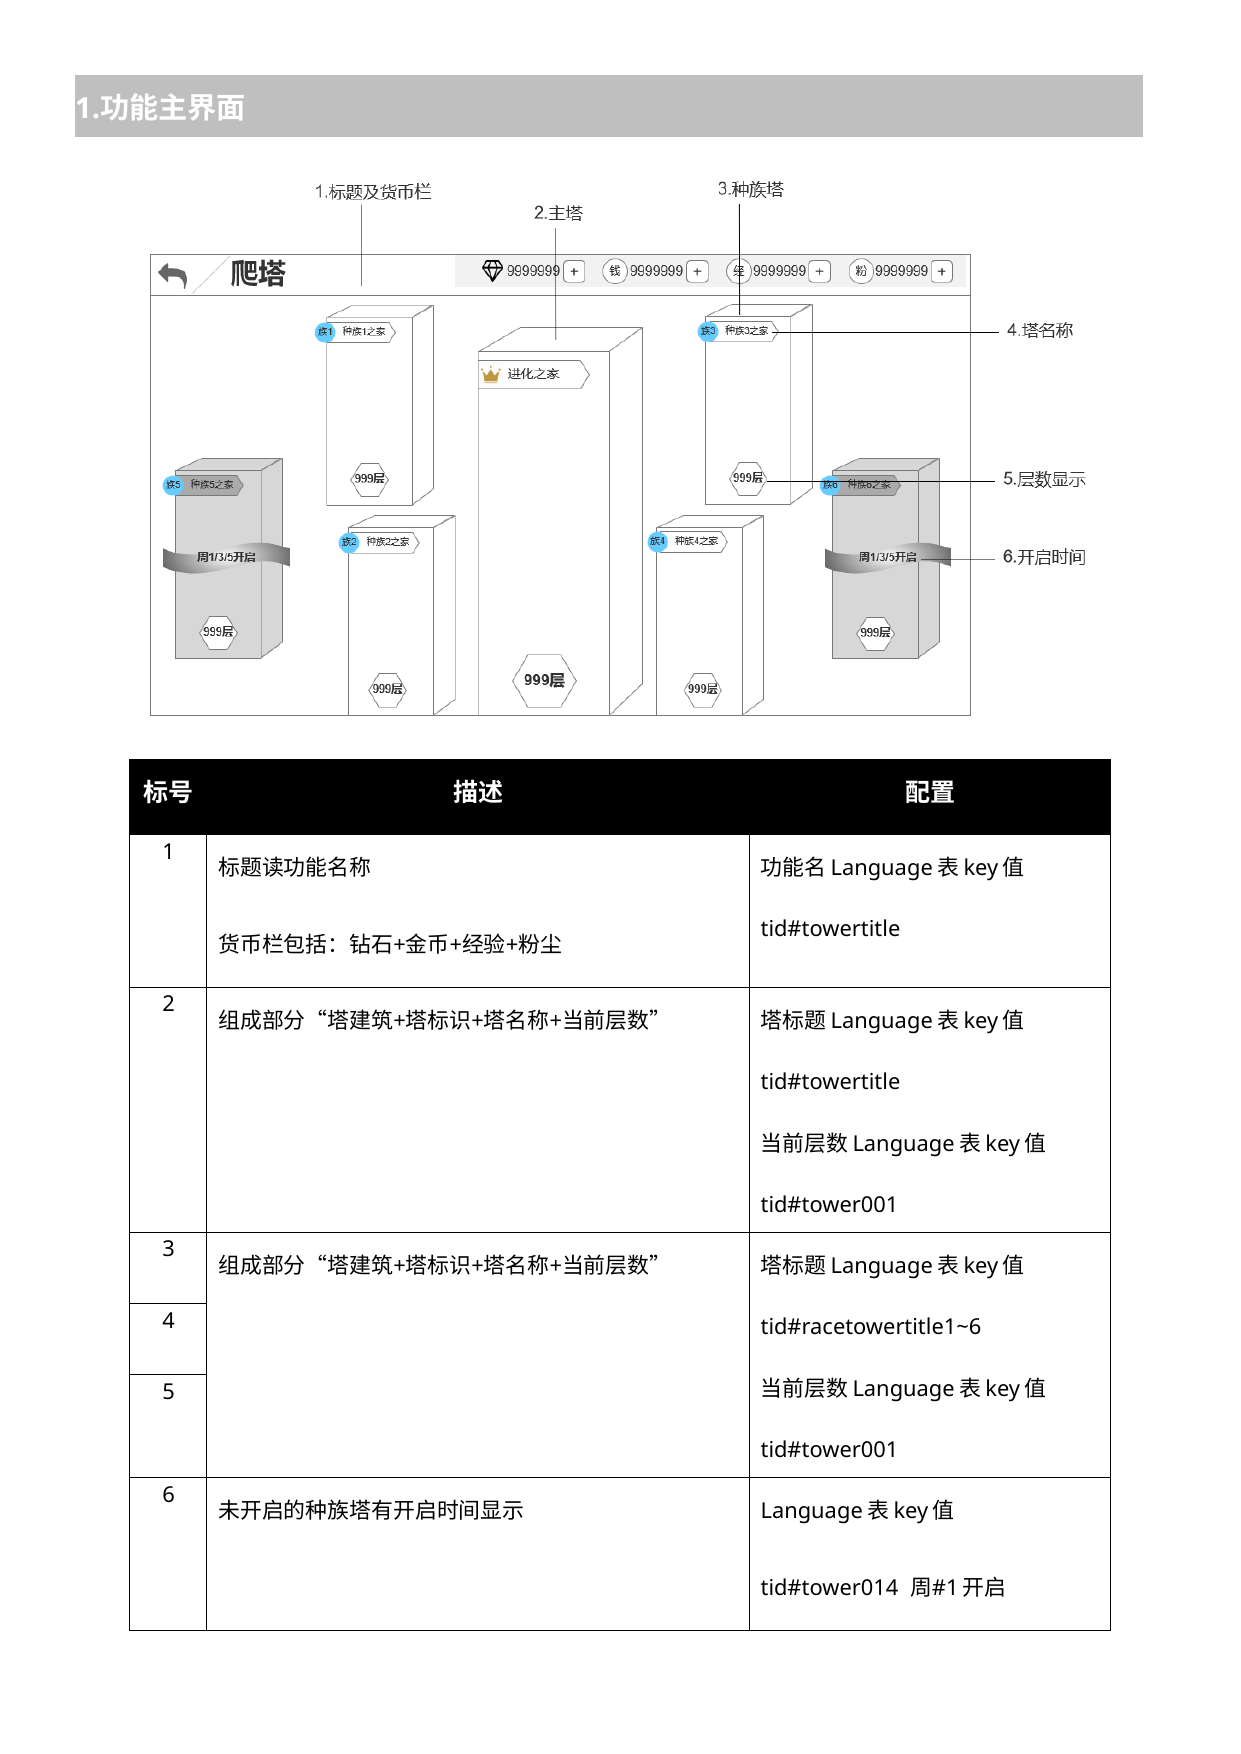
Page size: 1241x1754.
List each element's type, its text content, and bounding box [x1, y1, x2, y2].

table_cell 塔标题Language表key值 tid#racetowertitle1~6 当前层数Language表key值 tid#tower001 [750, 1233, 1110, 1477]
table_cell 2 [130, 988, 206, 1232]
table_header 标号 [130, 760, 206, 834]
list 1.功能主界面 [75, 75, 1143, 137]
table_cell 1 [130, 835, 206, 987]
picture [144, 158, 1096, 737]
table_cell 4 [130, 1304, 206, 1374]
table_cell 塔标题Language表key值 tid#towertitle 当前层数Language表key值 tid#tower001 [750, 988, 1110, 1232]
table_cell 组成部分“塔建筑+塔标识+塔名称+当前层数” [207, 988, 749, 1232]
table_cell 标题读功能名称 货币栏包括：钻石+金币+经验+粉尘 [207, 835, 749, 987]
table_cell 6 [130, 1478, 206, 1630]
table_cell 功能名Language表key值 tid#towertitle [750, 835, 1110, 987]
table_cell 3 [130, 1233, 206, 1303]
table_header 描述 [207, 760, 749, 834]
table_cell 未开启的种族塔有开启时间显示 [207, 1478, 749, 1630]
table_cell 组成部分“塔建筑+塔标识+塔名称+当前层数” [207, 1233, 749, 1477]
table_header 配置 [750, 760, 1110, 834]
table_cell 5 [130, 1375, 206, 1477]
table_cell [750, 1478, 1110, 1630]
